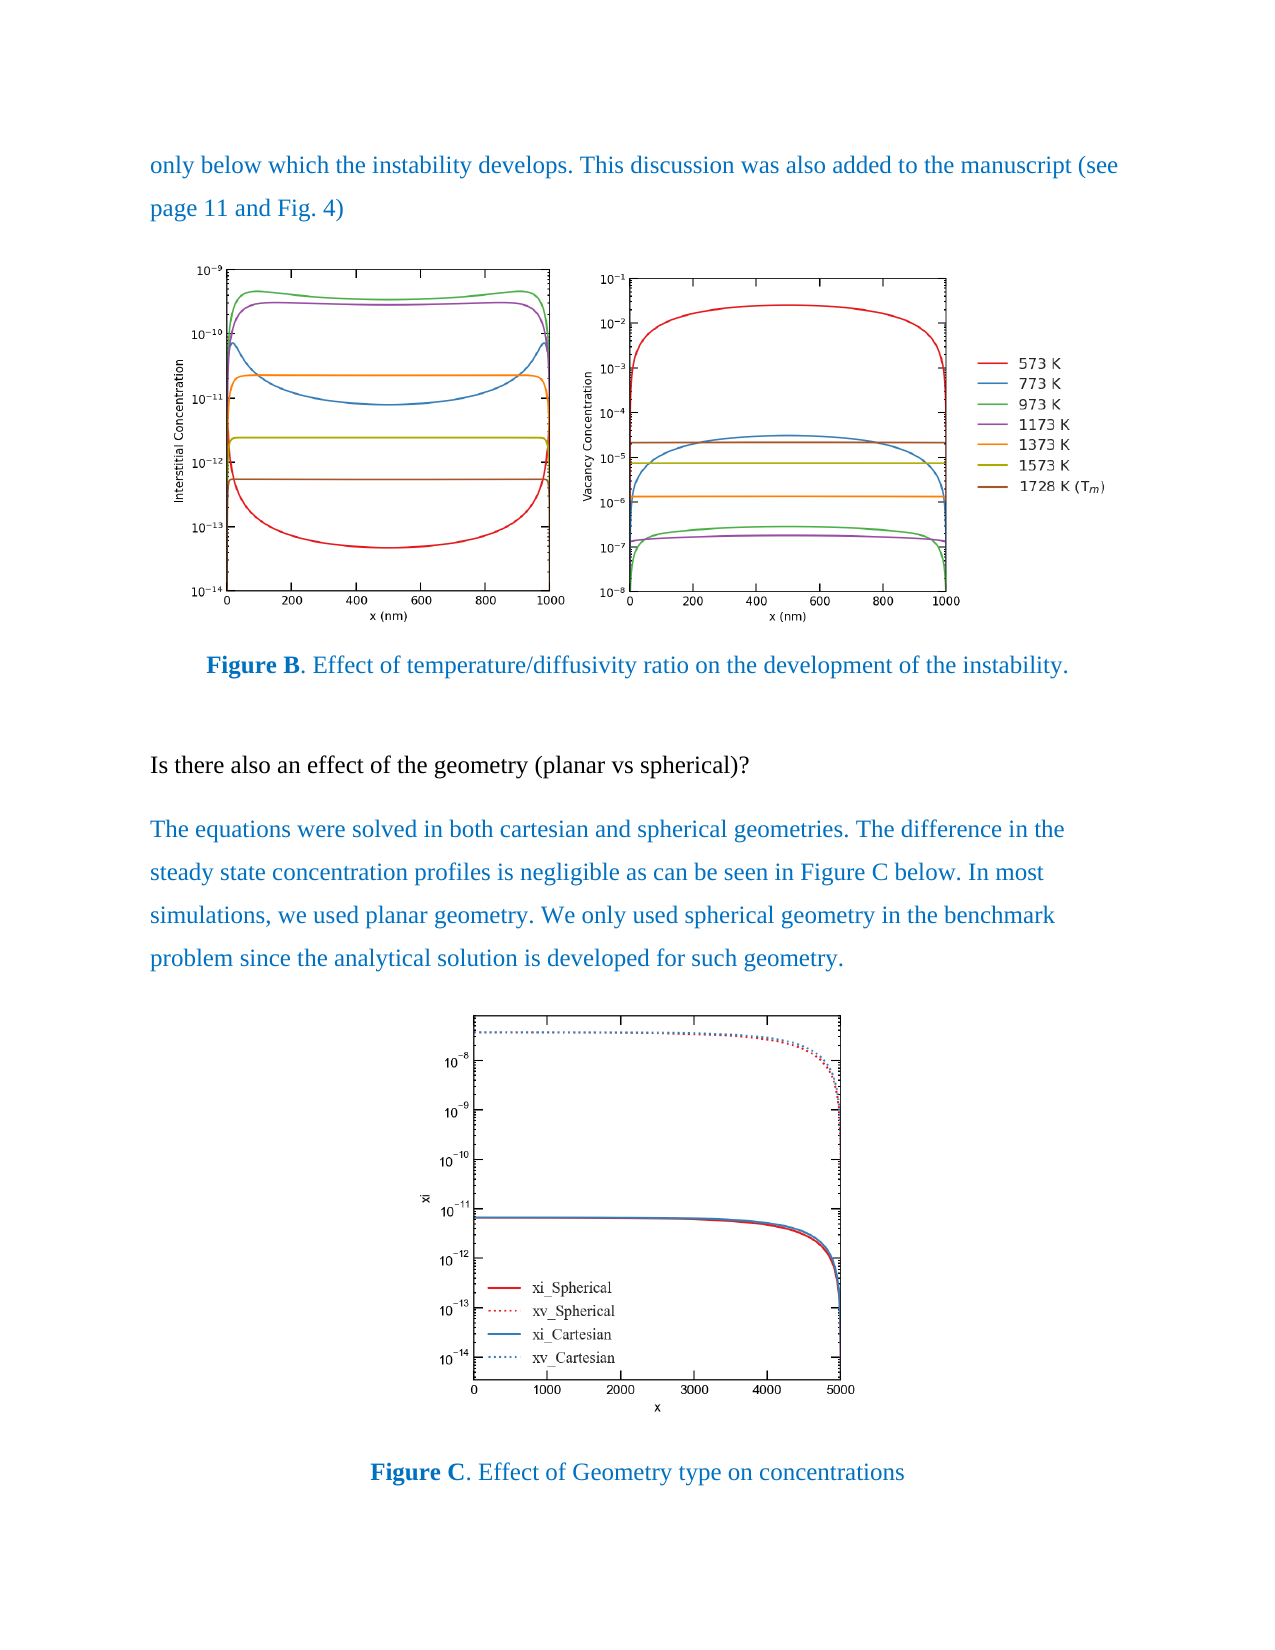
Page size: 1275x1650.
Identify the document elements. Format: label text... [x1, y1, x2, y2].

text Is there also an effect of the geometry (planar vs spherical)? [150, 750, 1125, 778]
picture [411, 1007, 864, 1423]
text Figure C. Effect of Geometry type on concentrations [150, 1457, 1125, 1486]
picture [166, 257, 1109, 630]
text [150, 150, 1125, 222]
text Figure B. Effect of temperature/diffusivity ratio on the development of the instability. [150, 651, 1125, 679]
text The equations were solved in both cartesian and spherical geometries. The difference in the steady state concentration profiles is negligible as can be seen in Figure C below. In most simulations, we used planar geometry. We only used spherical geometry in the benchmark problem since the analytical solution is developed for such geometry. [150, 814, 1125, 972]
